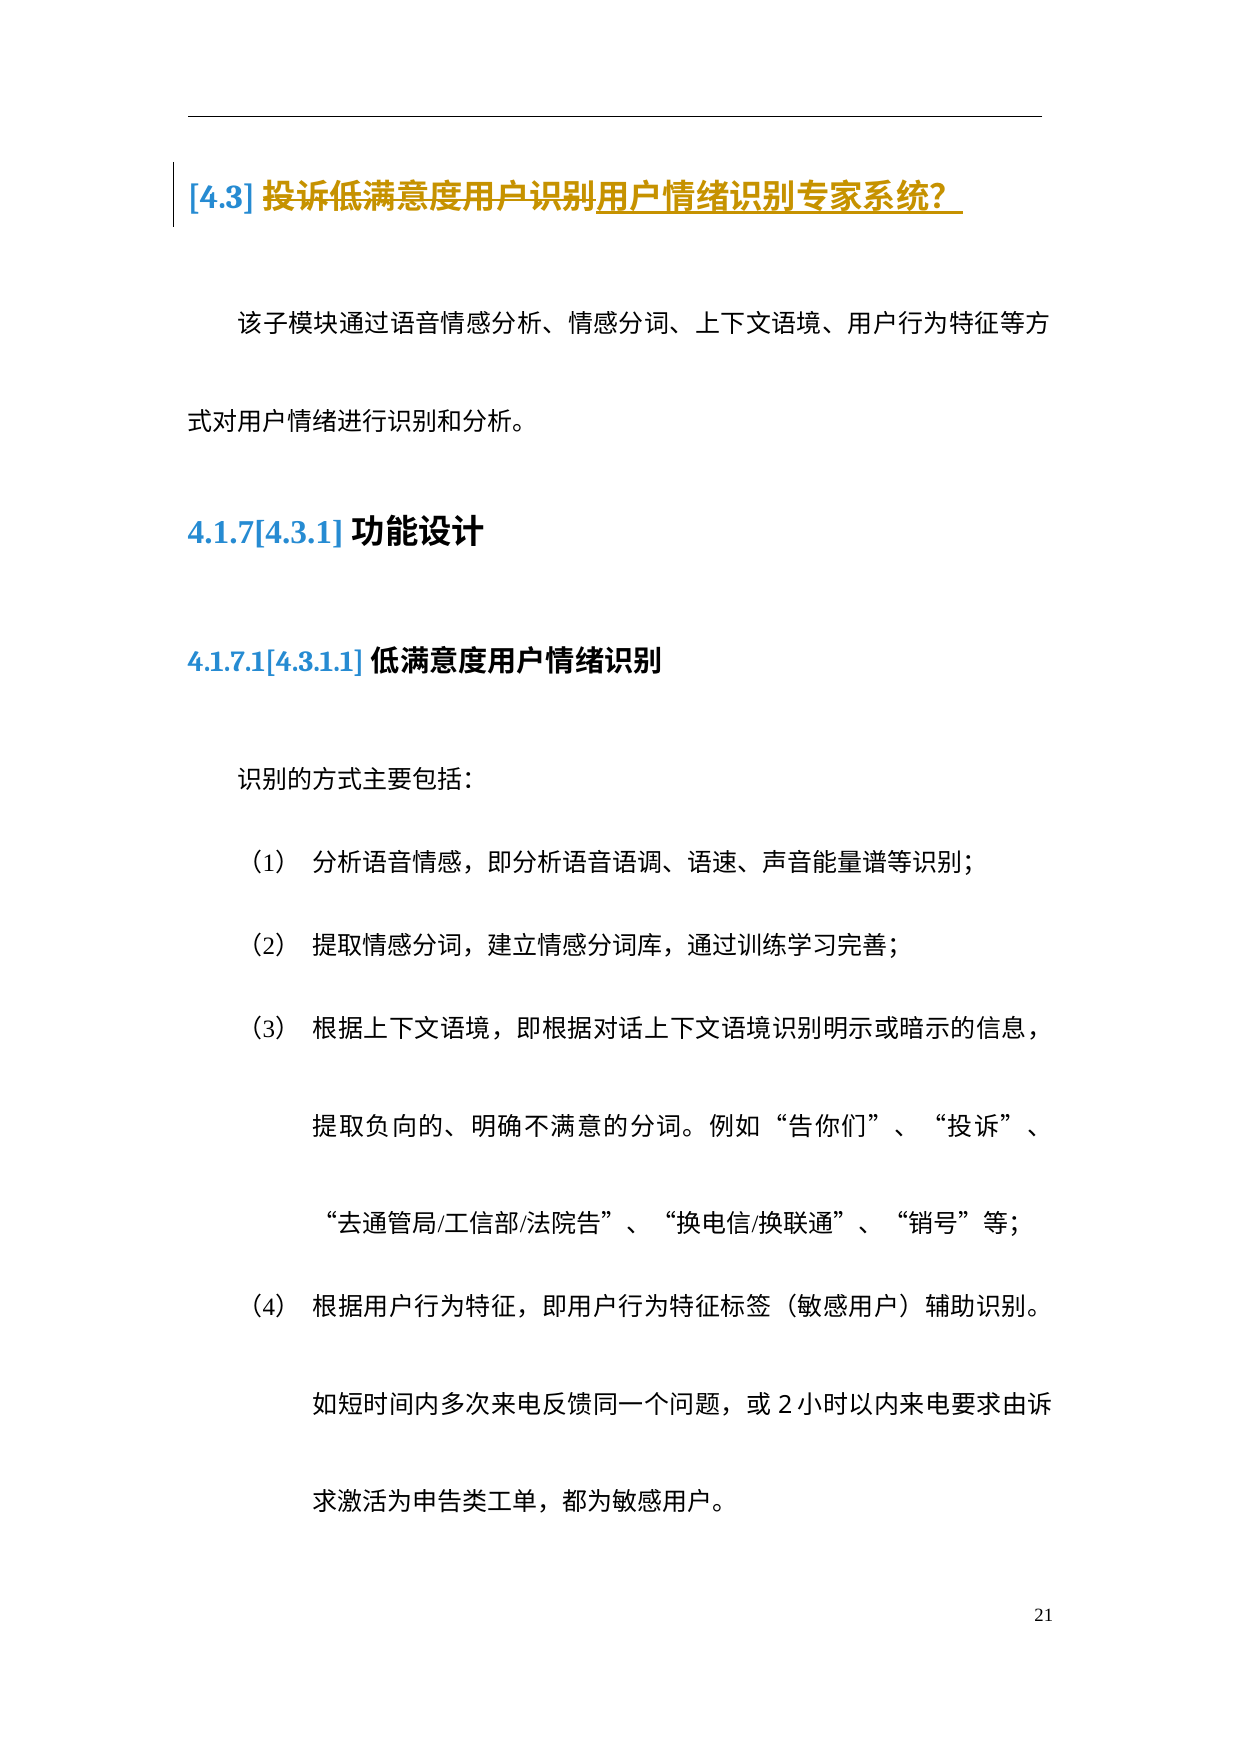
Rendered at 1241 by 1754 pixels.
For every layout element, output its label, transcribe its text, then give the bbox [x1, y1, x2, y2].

list 提取情感分词，建立情感分词库，通过训练学习完善； [237, 911, 1053, 976]
list 根据用户行为特征，即用户行为特征标签（敏感用户）辅助识别。如短时间内多次来电反馈同一个问题，或2小时以内来电要求由诉求激活为申告类工单，都为敏感用户。 [237, 1272, 1053, 1532]
text 识别的方式主要包括： [187, 745, 1053, 810]
text 该子模块通过语音情感分析、情感分词、上下文语境、用户行为特征等方式对用户情绪进行识别和分析。 [187, 289, 1053, 452]
subtitle 低满意度用户情绪识别 [187, 626, 1053, 691]
list 分析语音情感，即分析语音语调、语速、声音能量谱等识别； [237, 828, 1053, 893]
list 根据上下文语境，即根据对话上下文语境识别明示或暗示的信息，提取负向的、明确不满意的分词。例如“告你们”、“投诉”、“去通管局/工信部/法院告”、“换电信/换联通”、“销号”等； [237, 994, 1053, 1254]
subtitle 功能设计 [187, 497, 1053, 562]
